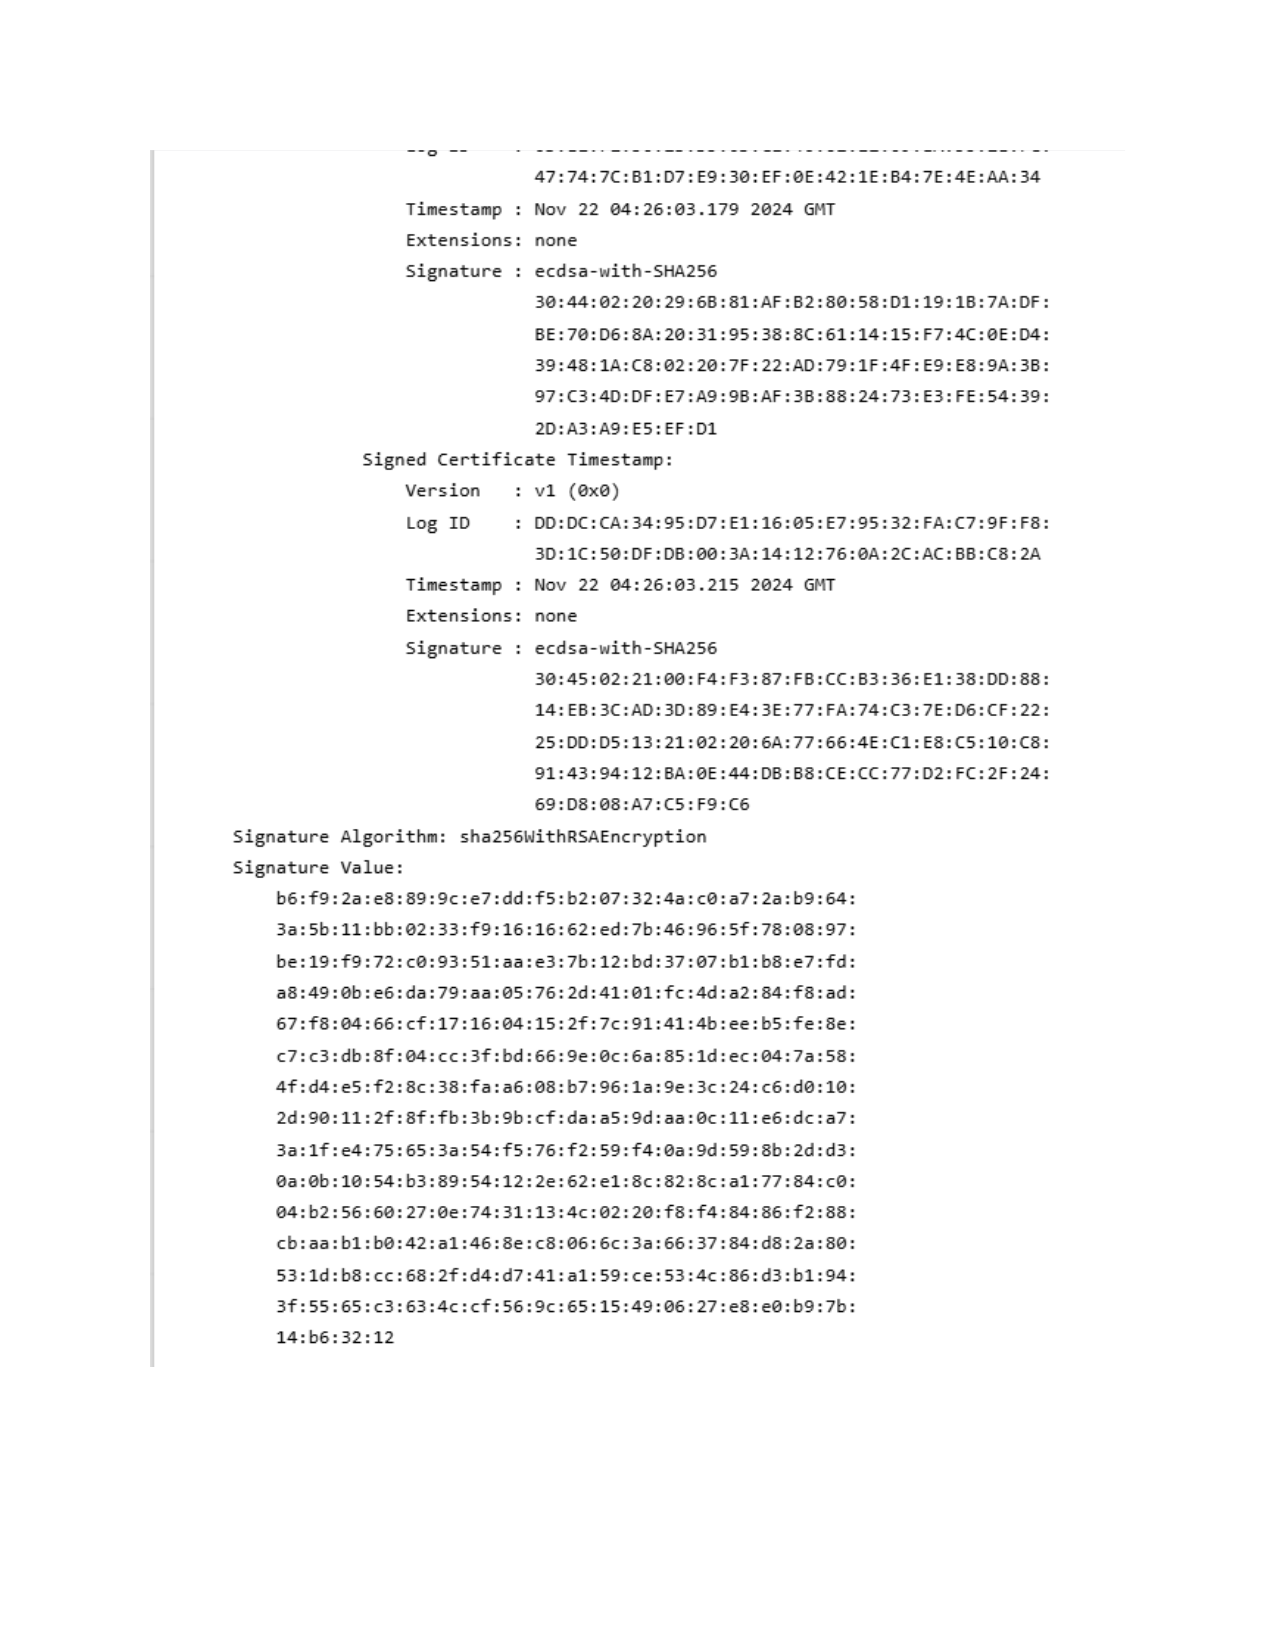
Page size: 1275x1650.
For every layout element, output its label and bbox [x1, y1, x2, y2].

picture [150, 150, 1125, 1367]
